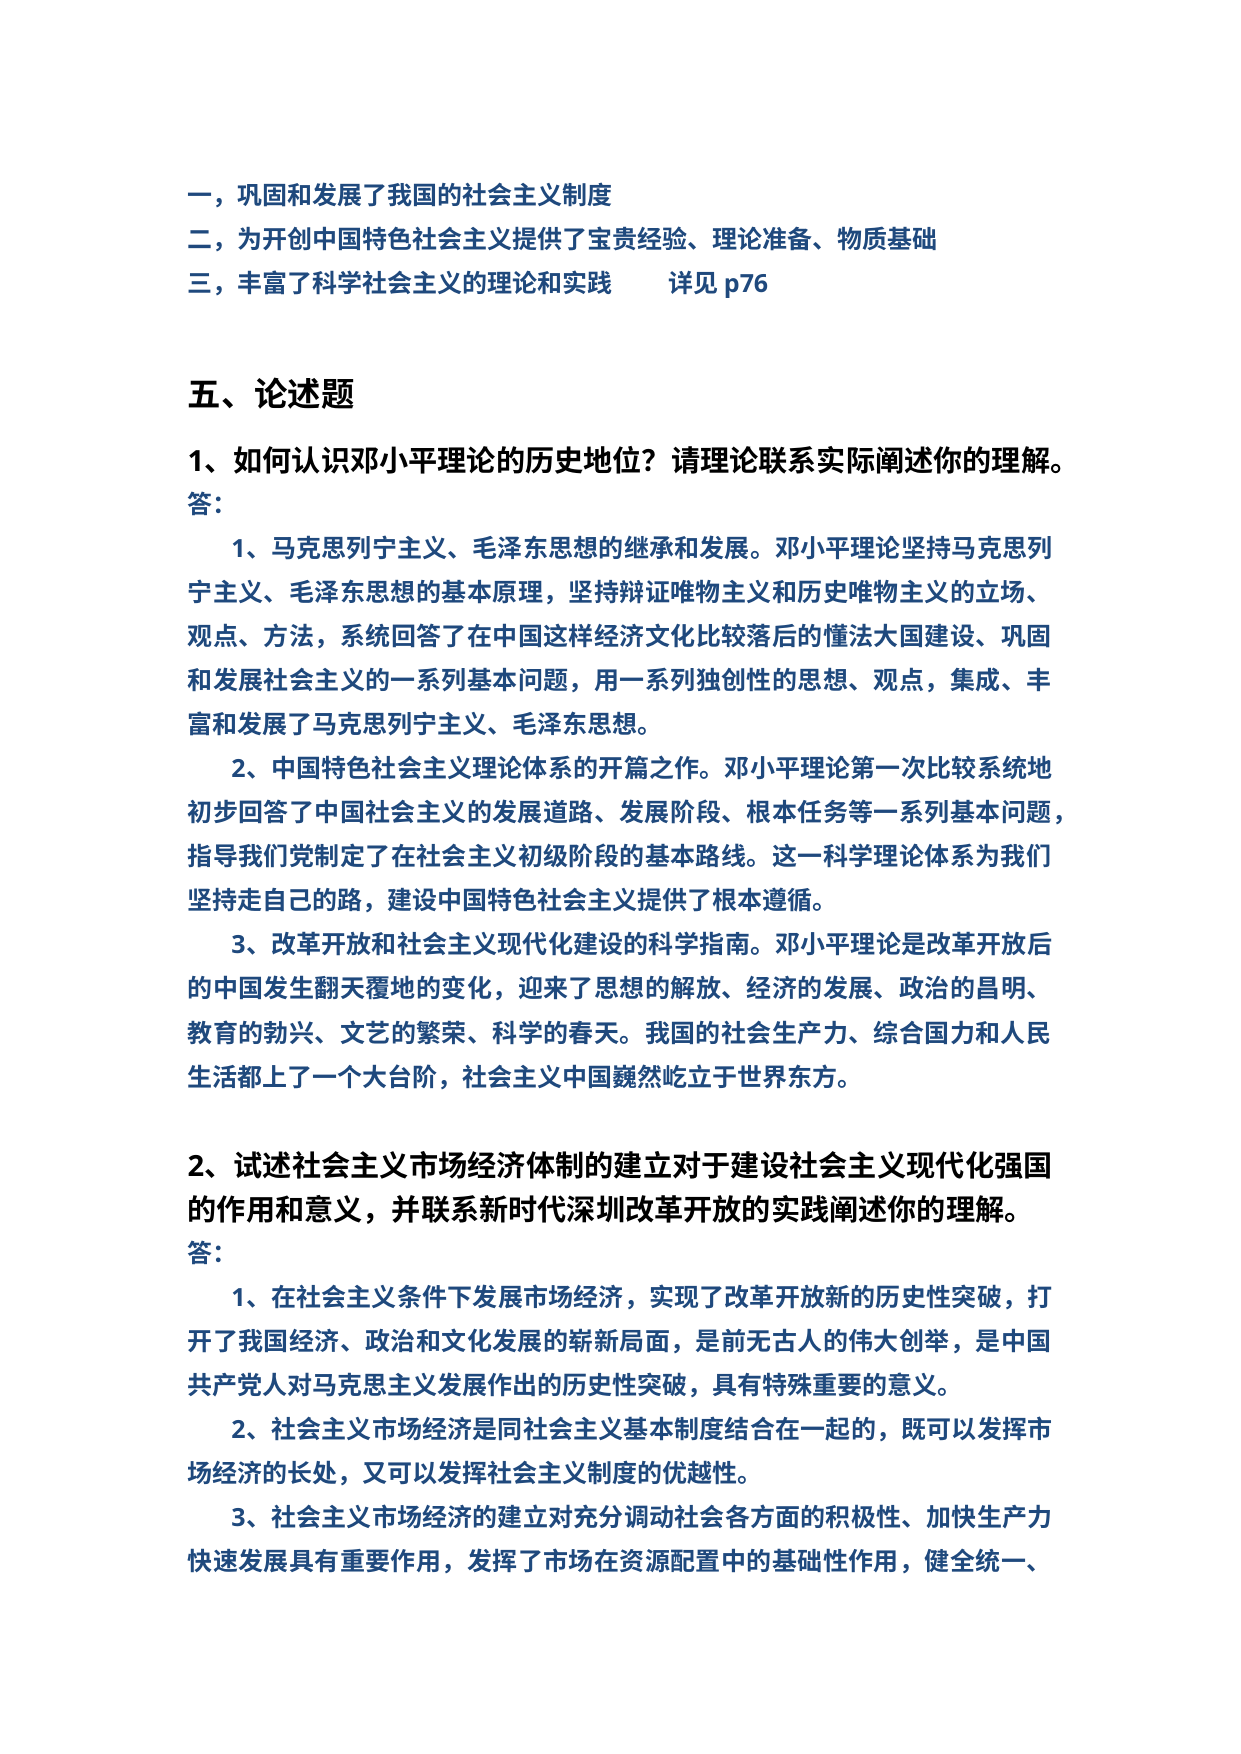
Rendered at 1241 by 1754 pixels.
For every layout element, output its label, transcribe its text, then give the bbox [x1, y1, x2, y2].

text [187, 1494, 1053, 1582]
text 五、论述题 [187, 348, 1053, 436]
text 三，丰富了科学社会主义的理论和实践 详见p76 [187, 260, 1053, 304]
text 一，巩固和发展了我国的社会主义制度 [187, 172, 1053, 216]
text 1、如何认识邓小平理论的历史地位？请理论联系实际阐述你的理解。 [187, 436, 1053, 480]
text 2、社会主义市场经济是同社会主义基本制度结合在一起的，既可以发挥市场经济的长处，又可以发挥社会主义制度的优越性。 [187, 1406, 1053, 1494]
text 1、在社会主义条件下发展市场经济，实现了改革开放新的历史性突破，打开了我国经济、政治和文化发展的崭新局面，是前无古人的伟大创举，是中国共产党人对马克思主义发展作出的历史性突破，具有特殊重要的意义。 [187, 1273, 1053, 1406]
text 答： [187, 1229, 1053, 1273]
text 答： [187, 480, 1053, 524]
text 2、中国特色社会主义理论体系的开篇之作。邓小平理论第一次比较系统地初步回答了中国社会主义的发展道路、发展阶段、根本任务等一系列基本问题，指导我们党制定了在社会主义初级阶段的基本路线。这一科学理论体系为我们坚持走自己的路，建设中国特色社会主义提供了根本遵循。 [187, 745, 1053, 921]
list 试述社会主义市场经济体制的建立对于建设社会主义现代化强国的作用和意义，并联系新时代深圳改革开放的实践阐述你的理解。 [187, 1141, 1053, 1229]
text 1、马克思列宁主义、毛泽东思想的继承和发展。邓小平理论坚持马克思列宁主义、毛泽东思想的基本原理，坚持辩证唯物主义和历史唯物主义的立场、观点、方法，系统回答了在中国这样经济文化比较落后的懂法大国建设、巩固和发展社会主义的一系列基本问题，用一系列独创性的思想、观点，集成、丰富和发展了马克思列宁主义、毛泽东思想。 [187, 524, 1053, 745]
text 二，为开创中国特色社会主义提供了宝贵经验、理论准备、物质基础 [187, 216, 1053, 260]
text 3、改革开放和社会主义现代化建设的科学指南。邓小平理论是改革开放后的中国发生翻天覆地的变化，迎来了思想的解放、经济的发展、政治的昌明、教育的勃兴、文艺的繁荣、科学的春天。我国的社会生产力、综合国力和人民生活都上了一个大台阶，社会主义中国巍然屹立于世界东方。 [187, 921, 1053, 1097]
